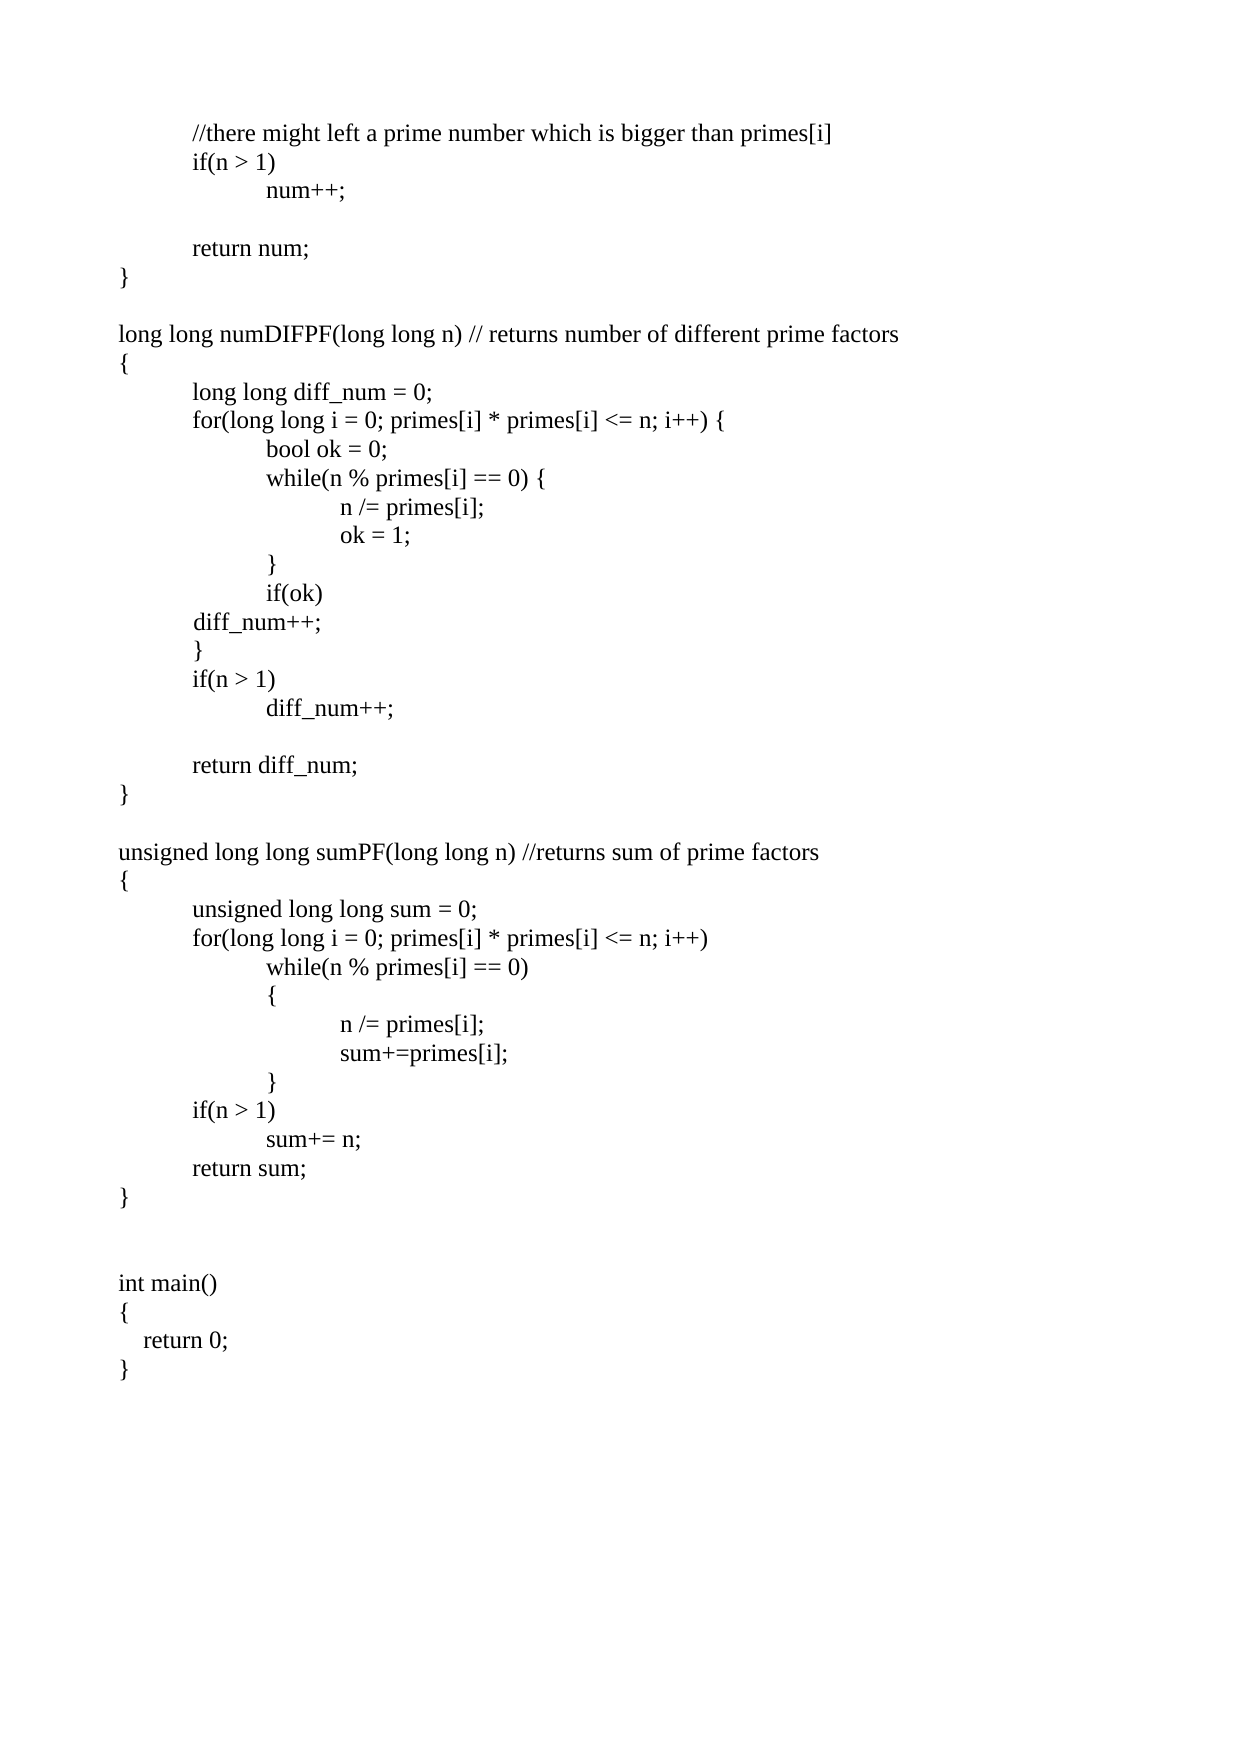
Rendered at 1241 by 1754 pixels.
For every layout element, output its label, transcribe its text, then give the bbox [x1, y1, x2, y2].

text diff_num++; [118, 607, 1122, 636]
text sum+= n; [118, 1124, 1122, 1153]
text return num; [118, 233, 1122, 262]
text for(long long i = 0; primes[i] * primes[i] <= n; i++) [118, 923, 1122, 952]
text long long diff_num = 0; [118, 377, 1122, 406]
text ok = 1; [118, 521, 1122, 549]
text while(n % primes[i] == 0) { [118, 463, 1122, 492]
text n /= primes[i]; [118, 492, 1122, 521]
text } [118, 1182, 1122, 1211]
text int main() [118, 1268, 1122, 1297]
text unsigned long long sumPF(long long n) //returns sum of prime factors [118, 837, 1122, 866]
text { [118, 1297, 1122, 1326]
text num++; [118, 176, 1122, 204]
text { [118, 981, 1122, 1009]
text if(n > 1) [118, 664, 1122, 693]
text for(long long i = 0; primes[i] * primes[i] <= n; i++) { [118, 406, 1122, 434]
text } [118, 1354, 1122, 1383]
text } [118, 549, 1122, 578]
text return sum; [118, 1153, 1122, 1182]
text diff_num++; [118, 693, 1122, 722]
text } [118, 262, 1122, 291]
text { [118, 348, 1122, 377]
text unsigned long long sum = 0; [118, 894, 1122, 923]
text return diff_num; [118, 751, 1122, 779]
text { [118, 866, 1122, 894]
text while(n % primes[i] == 0) [118, 952, 1122, 981]
text bool ok = 0; [118, 434, 1122, 463]
text if(n > 1) [118, 1096, 1122, 1124]
text n /= primes[i]; [118, 1009, 1122, 1038]
text return 0; [118, 1326, 1122, 1354]
text } [118, 779, 1122, 808]
text } [118, 636, 1122, 664]
text long long numDIFPF(long long n) // returns number of different prime factors [118, 319, 1122, 348]
text //there might left a prime number which is bigger than primes[i] [118, 118, 1122, 147]
text } [118, 1067, 1122, 1096]
text if(n > 1) [118, 147, 1122, 176]
text if(ok) [118, 578, 1122, 607]
text sum+=primes[i]; [118, 1038, 1122, 1067]
